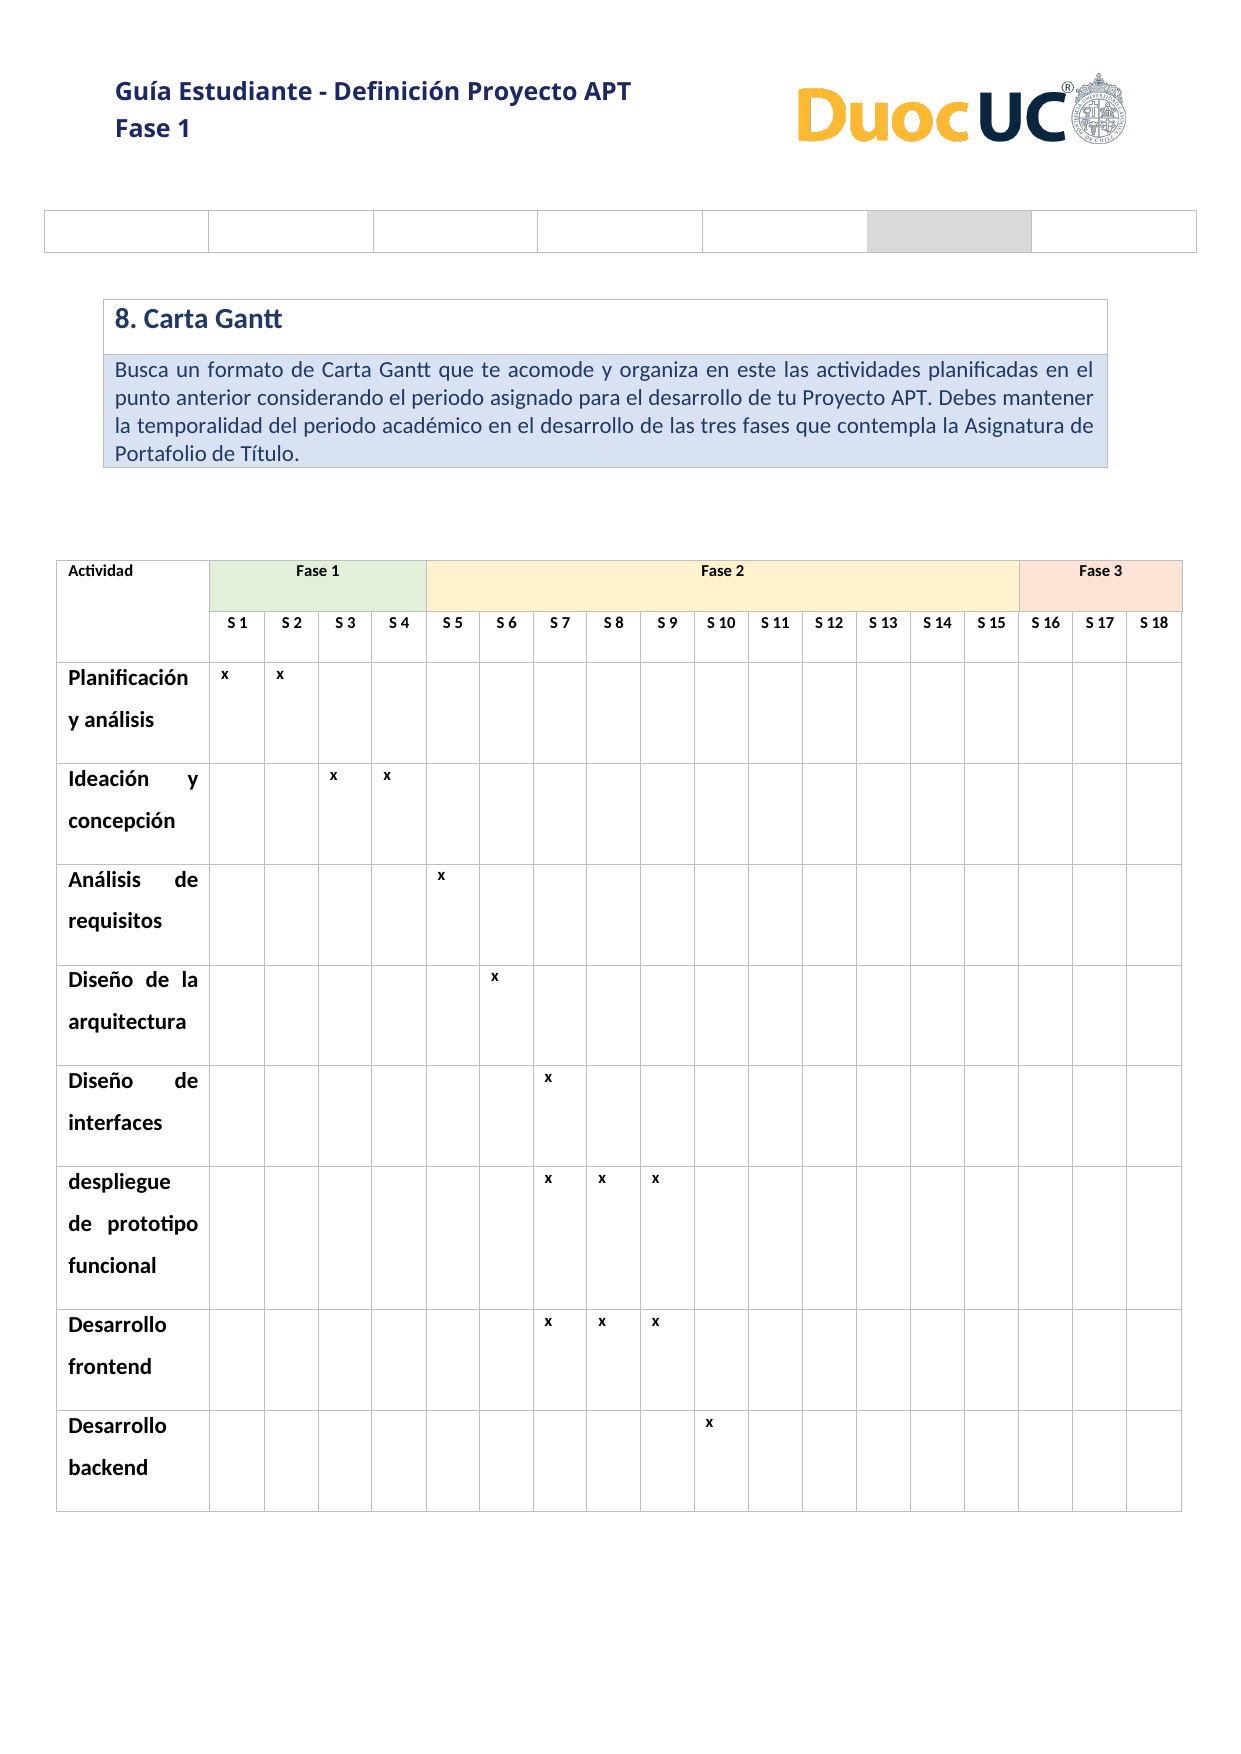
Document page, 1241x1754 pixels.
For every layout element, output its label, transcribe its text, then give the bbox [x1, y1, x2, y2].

table_cell Diseño de interfaces [57, 1066, 209, 1166]
table_cell [372, 865, 426, 964]
table_cell [1127, 865, 1181, 964]
table_cell [587, 966, 640, 1065]
table_cell [45, 211, 208, 252]
table_cell [587, 1066, 640, 1166]
table_cell [265, 966, 318, 1065]
table_cell [857, 1066, 910, 1166]
table_cell [695, 663, 748, 763]
table_cell [1073, 865, 1126, 964]
table_cell [965, 764, 1018, 864]
table_cell [641, 764, 694, 864]
table_cell x [695, 1411, 748, 1511]
table_cell [911, 663, 964, 763]
table_cell [857, 1310, 910, 1410]
table_cell x [534, 1066, 586, 1166]
table_cell [372, 1066, 426, 1166]
table_cell [372, 663, 426, 763]
table_cell [911, 966, 964, 1065]
table_cell [587, 865, 640, 964]
table_cell [857, 764, 910, 864]
table_cell [265, 1066, 318, 1166]
table_cell S 15 [965, 612, 1018, 662]
table_cell x [265, 663, 318, 763]
table_cell S 1 [210, 612, 264, 662]
table_cell [480, 865, 533, 964]
table_cell [749, 1066, 802, 1166]
table_cell x [372, 764, 426, 864]
table_cell [641, 1066, 694, 1166]
picture [798, 73, 1126, 144]
table_cell [534, 1411, 586, 1511]
table_cell [319, 966, 371, 1065]
table_header Fase 3 [1020, 561, 1182, 611]
table_cell [427, 1167, 479, 1309]
table_cell [803, 1411, 856, 1511]
table_cell S 10 [695, 612, 748, 662]
table_cell [210, 966, 264, 1065]
table_cell [749, 966, 802, 1065]
table_cell S 2 [265, 612, 318, 662]
table_cell [1073, 1066, 1126, 1166]
table_header Fase 2 [427, 561, 1019, 611]
table_cell [965, 966, 1018, 1065]
table_cell x [534, 1310, 586, 1410]
table_cell [857, 1167, 910, 1309]
table_cell [695, 966, 748, 1065]
table_cell [374, 211, 537, 252]
table_cell x [587, 1310, 640, 1410]
table_cell [1019, 1411, 1072, 1511]
table_cell [427, 1310, 479, 1410]
table_cell S 11 [749, 612, 802, 662]
table_cell [803, 1167, 856, 1309]
table_cell [427, 663, 479, 763]
table_cell [1073, 1167, 1126, 1309]
table_cell [911, 764, 964, 864]
table_cell x [210, 663, 264, 763]
table_cell [210, 1167, 264, 1309]
table_cell [1127, 764, 1181, 864]
table_cell [372, 1411, 426, 1511]
table_cell S 5 [427, 612, 479, 662]
table_cell S 9 [641, 612, 694, 662]
table_cell [265, 764, 318, 864]
table_cell Desarrollo backend [57, 1411, 209, 1511]
table_cell [803, 1066, 856, 1166]
table_cell [1032, 211, 1196, 252]
table_cell [210, 1411, 264, 1511]
table_cell x [534, 1167, 586, 1309]
table_cell [319, 663, 371, 763]
table_cell [965, 1066, 1018, 1166]
table_cell S 12 [803, 612, 856, 662]
table_cell S 18 [1127, 612, 1181, 662]
table_cell [534, 663, 586, 763]
table_cell [1019, 1167, 1072, 1309]
table_cell [749, 663, 802, 763]
table_cell x [480, 966, 533, 1065]
table_cell [857, 865, 910, 964]
table_cell [534, 966, 586, 1065]
table_cell Diseño de la arquitectura [57, 966, 209, 1065]
table_cell [534, 764, 586, 864]
table_cell [749, 764, 802, 864]
table_cell x [427, 865, 479, 964]
table_cell [480, 663, 533, 763]
table_cell [587, 1411, 640, 1511]
table_cell Ideación y concepción [57, 764, 209, 864]
table_cell Planificación y análisis [57, 663, 209, 763]
table_cell [534, 865, 586, 964]
table_cell S 3 [319, 612, 371, 662]
table_cell S 17 [1073, 612, 1126, 662]
table_cell despliegue de prototipo funcional [57, 1167, 209, 1309]
table_cell S 16 [1019, 612, 1072, 662]
table_cell x [641, 1310, 694, 1410]
table_cell Busca un formato de Carta Gantt que te acomode y organiza en este las actividades planificadas en el punto anterior considerando el periodo asignado para el desarrollo de tu Proyecto APT. Debes mantener la temporalidad del periodo académico en el desarrollo de las tres fases que contempla la Asignatura de Portafolio de Título. [104, 355, 1107, 467]
table_cell [857, 966, 910, 1065]
table_cell [803, 764, 856, 864]
table_cell [1127, 1167, 1181, 1309]
table_cell [372, 966, 426, 1065]
table_cell [965, 1167, 1018, 1309]
table_cell [538, 211, 702, 252]
table_cell [480, 1167, 533, 1309]
table_cell [427, 764, 479, 864]
table_cell [867, 211, 1031, 252]
table_cell [319, 1167, 371, 1309]
table_cell [641, 966, 694, 1065]
table_cell [803, 1310, 856, 1410]
table_cell [1073, 966, 1126, 1065]
table_cell [427, 1411, 479, 1511]
table_cell [372, 1310, 426, 1410]
table_cell [1019, 764, 1072, 864]
table_cell [749, 1167, 802, 1309]
table_cell [911, 1411, 964, 1511]
table_cell [480, 764, 533, 864]
table_cell Análisis de requisitos [57, 865, 209, 964]
table_cell [1127, 1411, 1181, 1511]
table_cell [803, 865, 856, 964]
table_cell [911, 1310, 964, 1410]
table_cell [319, 1310, 371, 1410]
table_cell [749, 1310, 802, 1410]
table_cell [209, 211, 373, 252]
table_cell [1073, 663, 1126, 763]
table_cell [1073, 1310, 1126, 1410]
table_cell [210, 865, 264, 964]
table_cell [857, 1411, 910, 1511]
table_cell [210, 764, 264, 864]
table_cell [695, 1310, 748, 1410]
table_cell [319, 1066, 371, 1166]
table_cell [911, 1066, 964, 1166]
table_cell Desarrollo frontend [57, 1310, 209, 1410]
table_cell x [587, 1167, 640, 1309]
table_cell [749, 865, 802, 964]
table_cell [965, 1310, 1018, 1410]
table_cell [372, 1167, 426, 1309]
table_header 8. Carta Gantt [104, 300, 1107, 354]
table_cell [803, 663, 856, 763]
table_cell [965, 1411, 1018, 1511]
table_cell [695, 865, 748, 964]
table_cell S 8 [587, 612, 640, 662]
table_cell [1019, 865, 1072, 964]
table_cell [319, 1411, 371, 1511]
table_cell [265, 865, 318, 964]
table_cell [210, 1310, 264, 1410]
table_cell [1019, 1310, 1072, 1410]
table_cell [1019, 663, 1072, 763]
table_cell [480, 1066, 533, 1166]
table_cell [480, 1411, 533, 1511]
table_cell [1073, 764, 1126, 864]
table_header Fase 1 [210, 561, 426, 611]
table_cell [1019, 966, 1072, 1065]
table_cell [1019, 1066, 1072, 1166]
table_cell [480, 1310, 533, 1410]
table_cell [1127, 1310, 1181, 1410]
table_cell [749, 1411, 802, 1511]
table_header Actividad [57, 561, 209, 662]
table_cell [695, 1167, 748, 1309]
table_cell [911, 865, 964, 964]
table_cell [210, 1066, 264, 1166]
table_cell S 13 [857, 612, 910, 662]
table_cell [587, 764, 640, 864]
table_cell S 4 [372, 612, 426, 662]
table_cell [965, 865, 1018, 964]
table_cell [641, 1411, 694, 1511]
table_cell [1073, 1411, 1126, 1511]
table_cell [911, 1167, 964, 1309]
table_cell [1127, 663, 1181, 763]
table_cell [965, 663, 1018, 763]
table_cell S 7 [534, 612, 586, 662]
table_cell [427, 1066, 479, 1166]
table_cell x [319, 764, 371, 864]
table_cell [641, 663, 694, 763]
table_cell x [641, 1167, 694, 1309]
table_cell [703, 211, 866, 252]
table_cell [1127, 966, 1181, 1065]
table_cell [641, 865, 694, 964]
table_cell S 14 [911, 612, 964, 662]
table_cell [695, 764, 748, 864]
table_cell [265, 1310, 318, 1410]
table_cell [319, 865, 371, 964]
table_cell [803, 966, 856, 1065]
table_cell [857, 663, 910, 763]
table_cell [265, 1167, 318, 1309]
table_cell [1127, 1066, 1181, 1166]
table_cell [427, 966, 479, 1065]
table_cell [587, 663, 640, 763]
table_cell [695, 1066, 748, 1166]
table_cell S 6 [480, 612, 533, 662]
table_cell [265, 1411, 318, 1511]
